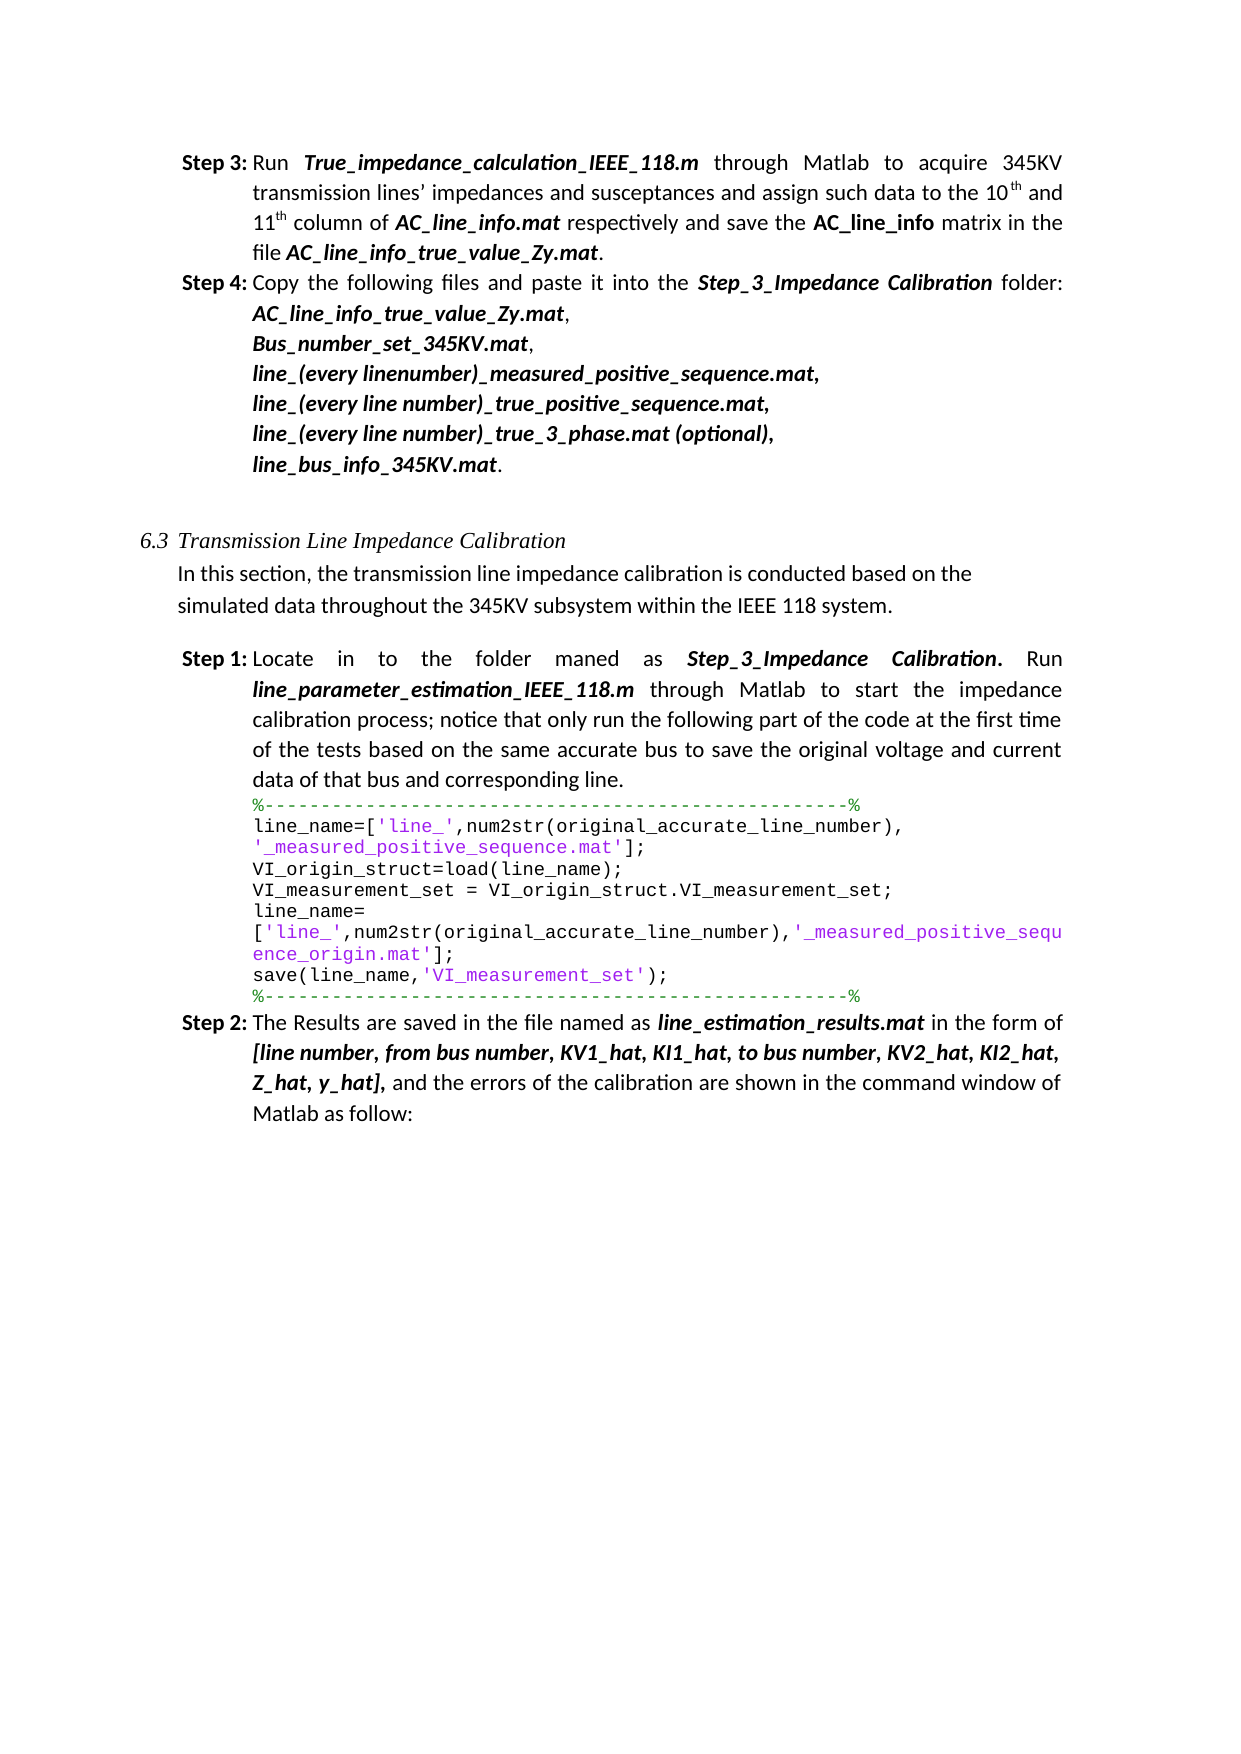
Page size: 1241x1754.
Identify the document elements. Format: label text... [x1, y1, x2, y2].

list VI_origin_struct=load(line_name); [252, 859, 1063, 881]
list Copy the following files and paste it into the Step_3_Impedance Calibration folder: AC_line_info_true_value_Zy.mat, [215, 268, 1063, 327]
list The Results are saved in the file named as line_estimation_results.mat in the form of [line number, from bus number, KV1_hat, KI1_hat, to bus number, KV2_hat, KI2_hat, Z_hat, y_hat], and the errors of the calibration are shown in the command window of Matlab as follow: [215, 1008, 1063, 1127]
list line_(every line number)_true_positive_sequence.mat, [252, 389, 1063, 417]
list %----------------------------------------------------% [252, 796, 1063, 817]
list %----------------------------------------------------% [252, 987, 1063, 1008]
list save(line_name,'VI_measurement_set'); [252, 966, 1063, 987]
list Run True_impedance_calculation_IEEE_118.m through Matlab to acquire 345KV transmission lines’ impedances and susceptances and assign such data to the 10th and 11th column of AC_line_info.mat respectively and save the AC_line_info matrix in the file AC_line_info_true_value_Zy.mat. [215, 148, 1063, 266]
list line_name=['line_',num2str(original_accurate_line_number), '_measured_positive_sequence.mat']; [252, 817, 1063, 859]
list VI_measurement_set = VI_origin_struct.VI_measurement_set; [252, 881, 1063, 902]
list line_bus_info_345KV.mat. [252, 450, 1063, 478]
subtitle Transmission Line Impedance Calibration [140, 527, 1063, 553]
list line_(every line number)_true_3_phase.mat (optional), [252, 419, 1063, 447]
text In this section, the transmission line impedance calibration is conducted based on the simulated data throughout the 345KV subsystem within the IEEE 118 system. [177, 559, 1063, 619]
list Bus_number_set_345KV.mat, [252, 329, 1063, 357]
list line_(every linenumber)_measured_positive_sequence.mat, [252, 359, 1063, 387]
list Locate in to the folder maned as Step_3_Impedance Calibration. Run line_parameter_estimation_IEEE_118.m through Matlab to start the impedance calibration process; notice that only run the following part of the code at the first time of the tests based on the same accurate bus to save the original voltage and current data of that bus and corresponding line. [215, 644, 1063, 793]
list line_name=['line_',num2str(original_accurate_line_number),'_measured_positive_sequence_origin.mat']; [252, 902, 1063, 966]
